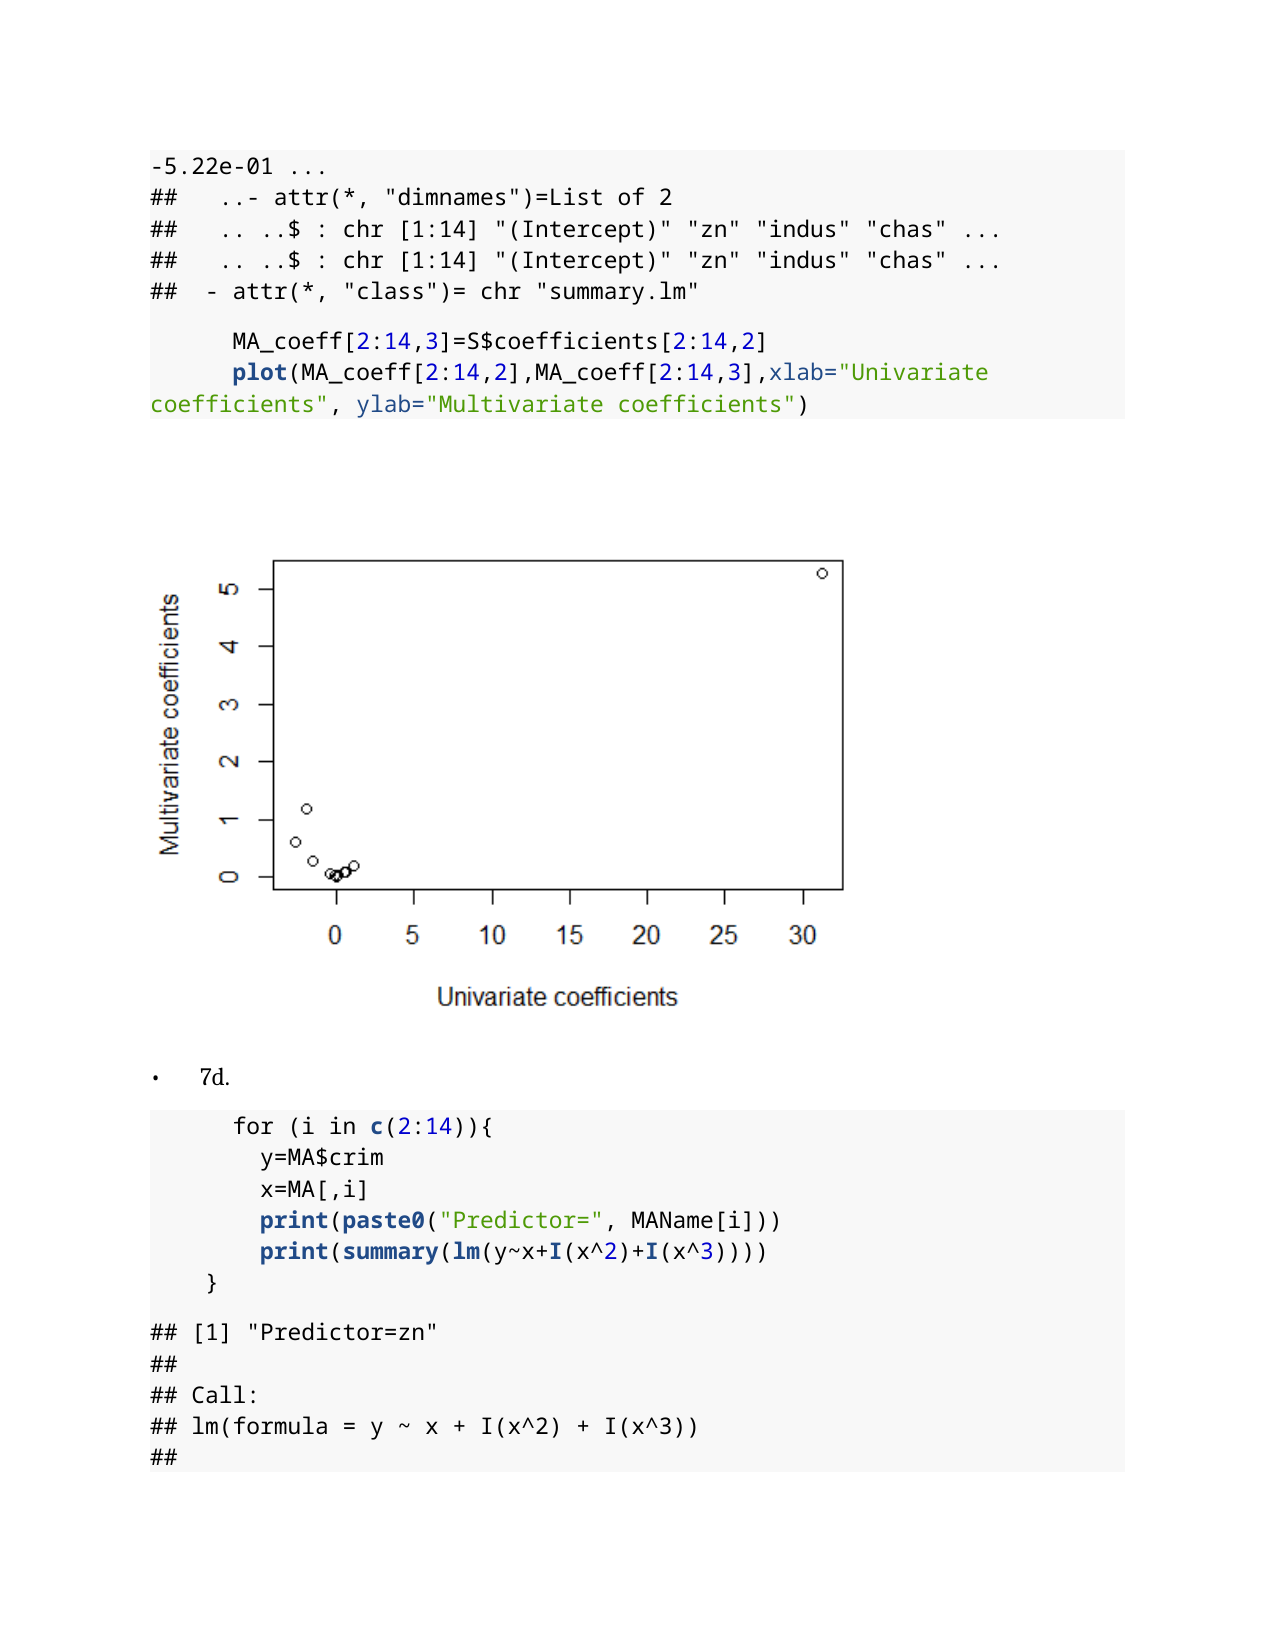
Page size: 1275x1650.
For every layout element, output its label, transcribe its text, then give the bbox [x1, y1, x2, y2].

picture [150, 437, 907, 1044]
text for (i in c(2:14)){ y=MA$crim x=MA[,i] print(paste0("Predictor=", MAName[i])) print(summary(lm(y~x+I(x^2)+I(x^3)))) } [150, 1110, 1125, 1297]
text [150, 150, 1125, 306]
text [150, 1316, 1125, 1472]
text MA_coeff[2:14,3]=S$coefficients[2:14,2] plot(MA_coeff[2:14,2],MA_coeff[2:14,3],xlab="Univariate coefficients", ylab="Multivariate coefficients") [150, 325, 1125, 419]
list 7d. [150, 1062, 1125, 1091]
